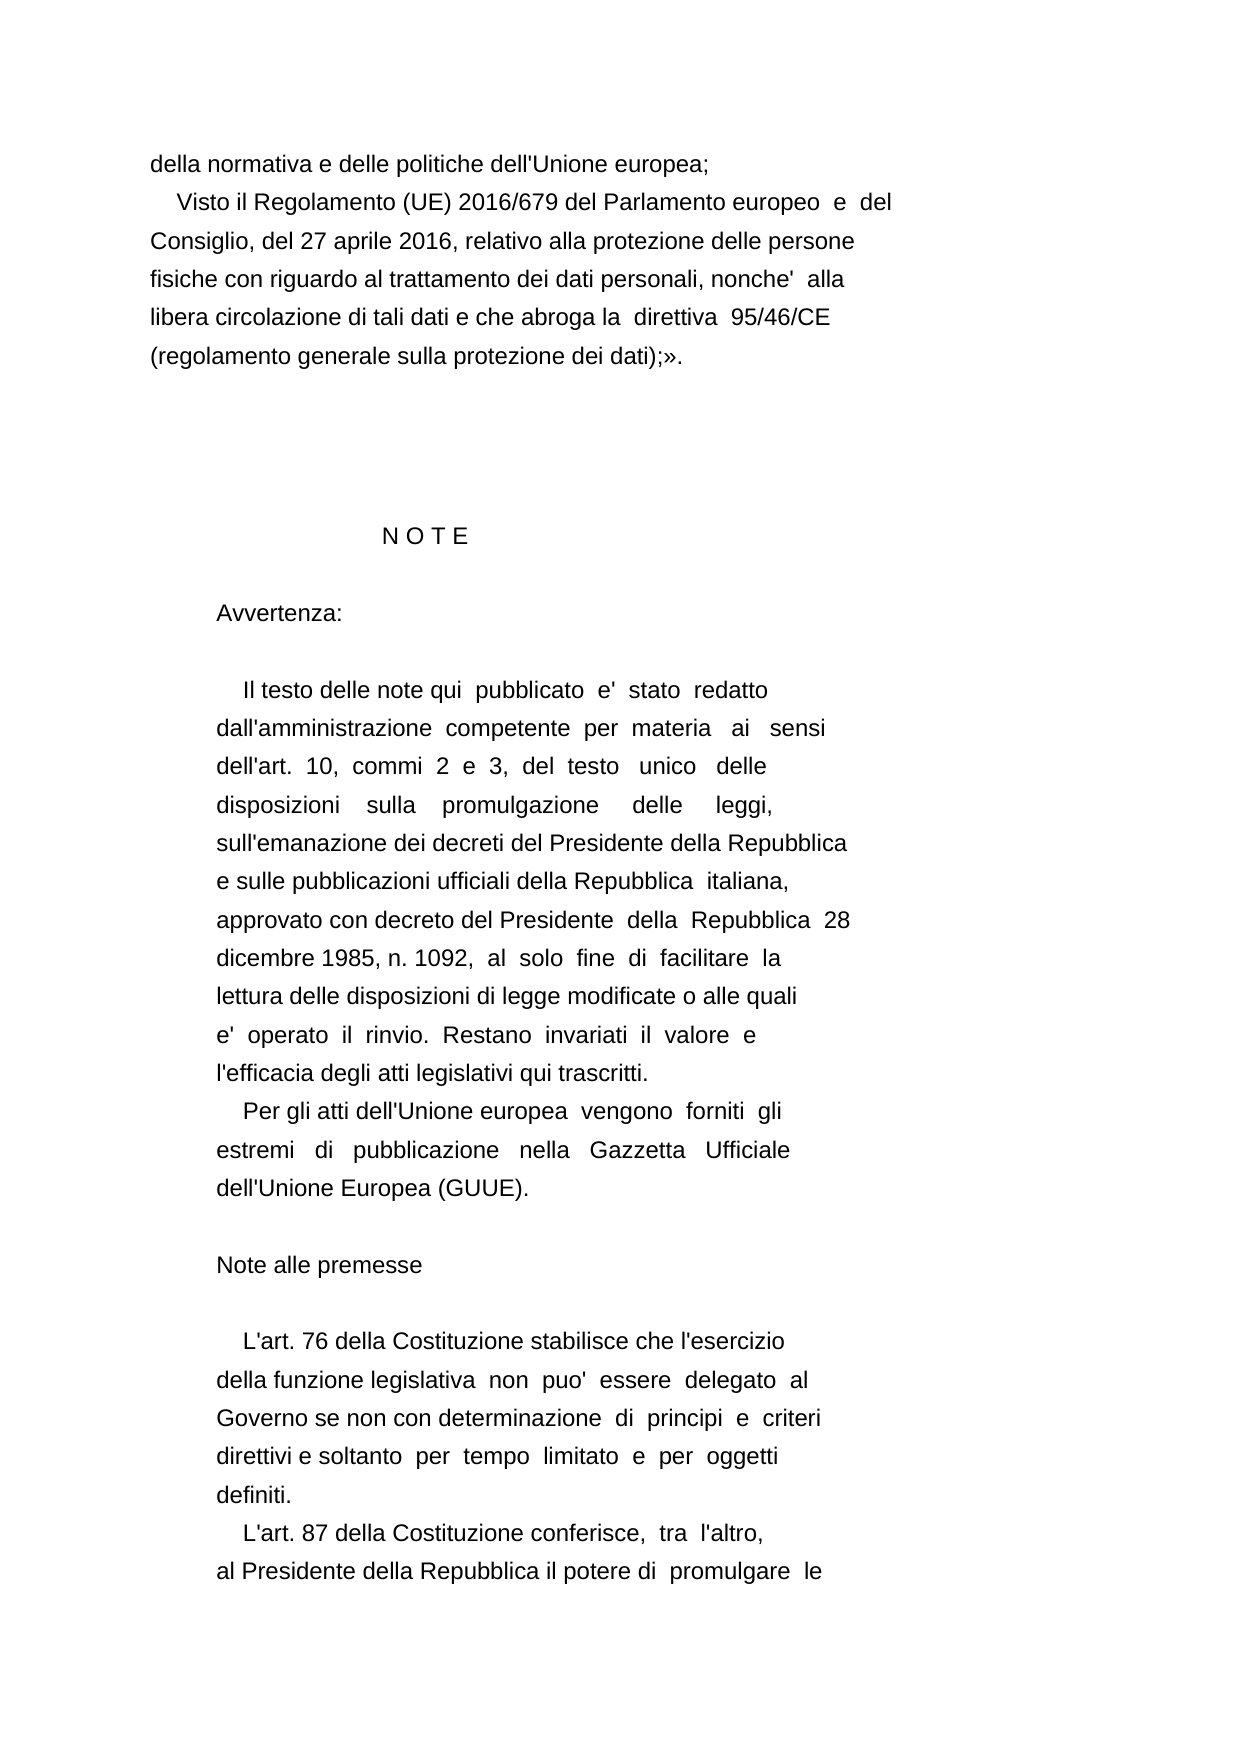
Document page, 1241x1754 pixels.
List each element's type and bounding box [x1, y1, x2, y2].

text [150, 522, 1090, 1585]
text [150, 150, 1090, 406]
